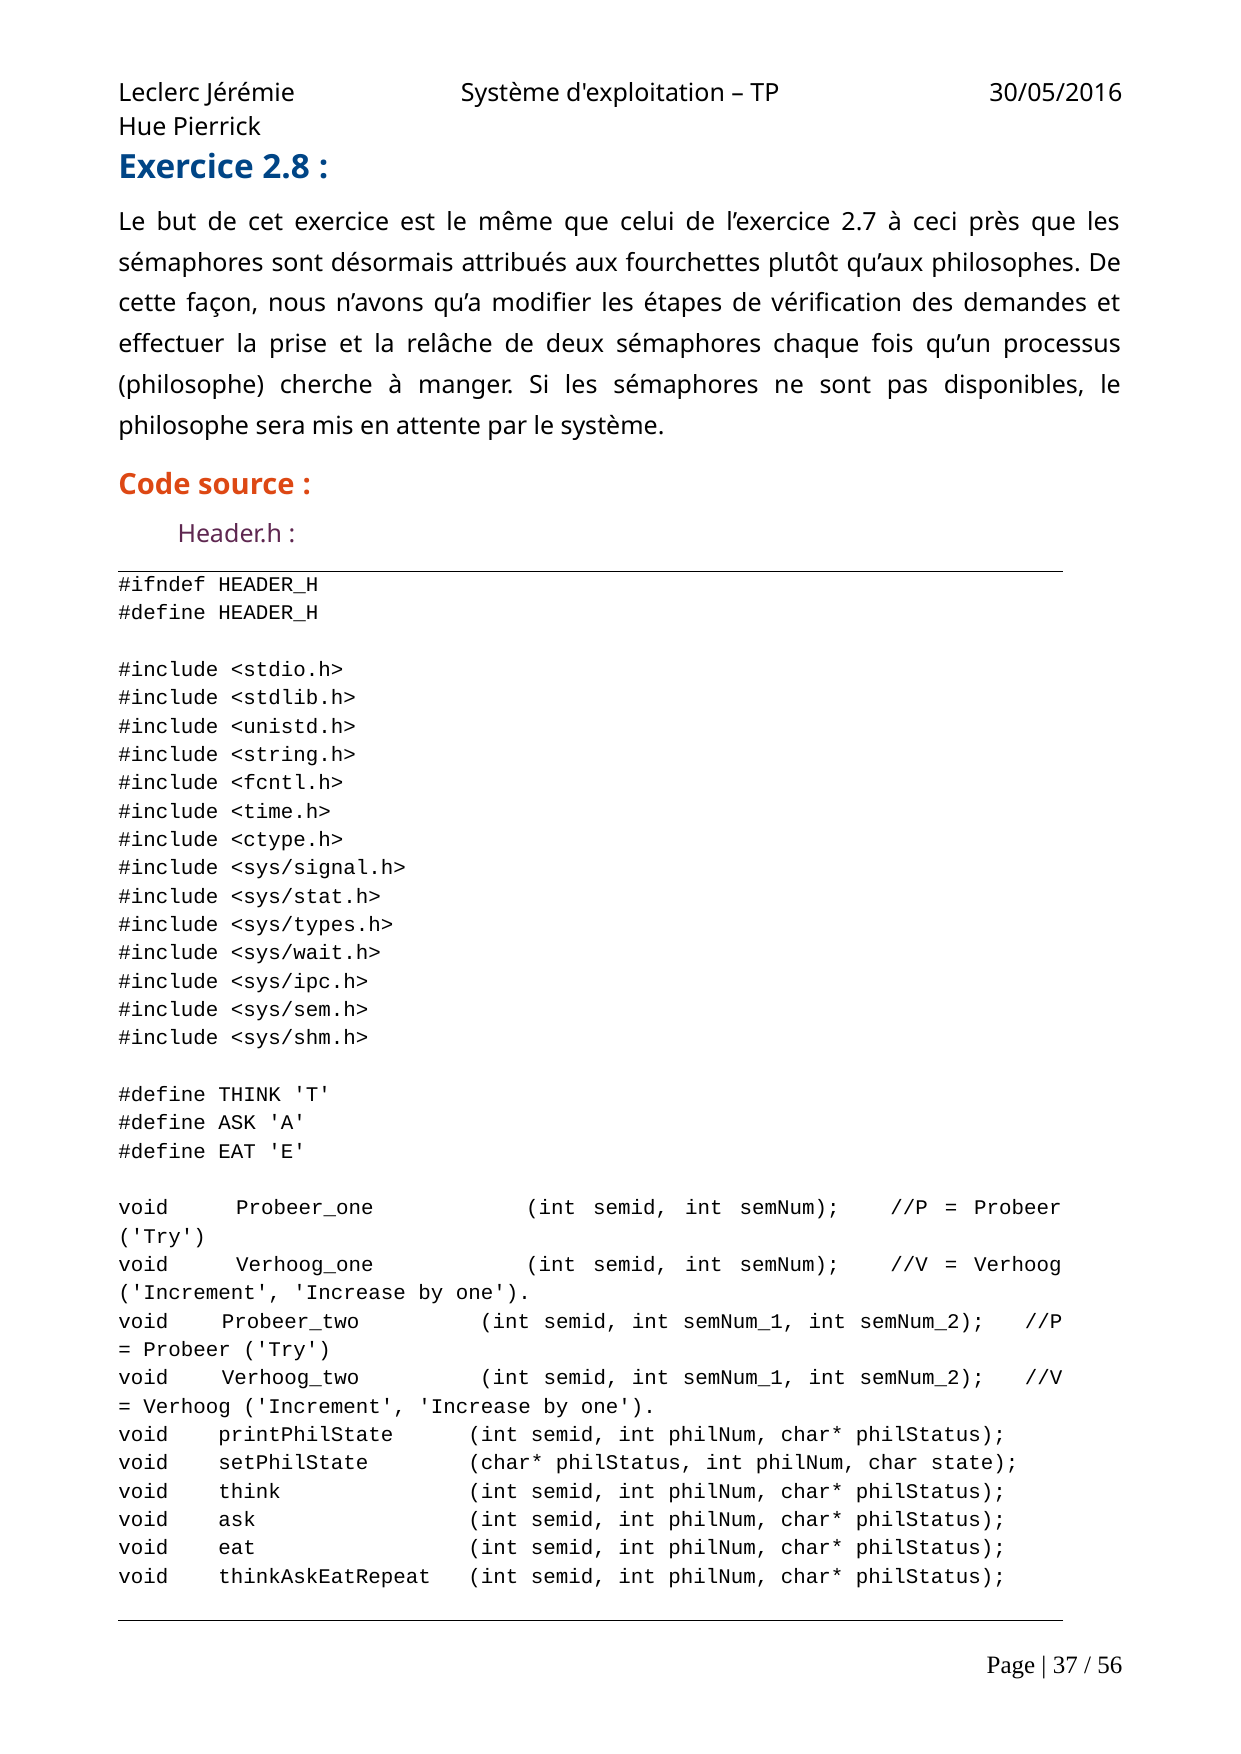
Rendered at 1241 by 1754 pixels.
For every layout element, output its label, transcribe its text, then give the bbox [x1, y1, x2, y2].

subtitle Exercice 2.8 : [118, 143, 1122, 188]
text #include <sys/types.h> [118, 911, 1063, 938]
text void printPhilState (int semid, int philNum, char* philStatus); [118, 1421, 1063, 1448]
text void setPhilState (char* philStatus, int philNum, char state); [118, 1449, 1063, 1476]
text #ifndef HEADER_H [118, 572, 1063, 598]
text #include <stdio.h> [118, 656, 1063, 683]
text #include <unistd.h> [118, 713, 1063, 739]
text #include <sys/wait.h> [118, 939, 1063, 966]
text void Verhoog_two (int semid, int semNum_1, int semNum_2); //V = Verhoog ('Increment', 'Increase by one'). [118, 1364, 1063, 1419]
text #include <ctype.h> [118, 826, 1063, 853]
text #include <sys/shm.h> [118, 1024, 1063, 1051]
text #include <sys/ipc.h> [118, 968, 1063, 994]
text void ask (int semid, int philNum, char* philStatus); [118, 1506, 1063, 1533]
text #define EAT 'E' [118, 1138, 1063, 1164]
text #include <fcntl.h> [118, 769, 1063, 796]
text #include <sys/sem.h> [118, 996, 1063, 1023]
text #include <sys/signal.h> [118, 854, 1063, 881]
text void eat (int semid, int philNum, char* philStatus); [118, 1534, 1063, 1561]
text #define HEADER_H [118, 599, 1063, 626]
text void Probeer_one (int semid, int semNum); //P = Probeer ('Try') [118, 1194, 1063, 1249]
text #include <stdlib.h> [118, 684, 1063, 711]
text #include <sys/stat.h> [118, 883, 1063, 909]
text void Verhoog_one (int semid, int semNum); //V = Verhoog ('Increment', 'Increase by one'). [118, 1251, 1063, 1306]
text Le but de cet exercice est le même que celui de l’exercice 2.7 à ceci près que les sémaphores sont désormais attribués aux fourchettes plutôt qu’aux philosophes. De cette façon, nous n’avons qu’a modifier les étapes de vérification des demandes et effectuer la prise et la relâche de deux sémaphores chaque fois qu’un processus (philosophe) cherche à manger. Si les sémaphores ne sont pas disponibles, le philosophe sera mis en attente par le système. [118, 203, 1122, 442]
text void Probeer_two (int semid, int semNum_1, int semNum_2); //P = Probeer ('Try') [118, 1308, 1063, 1363]
text #define THINK 'T' [118, 1081, 1063, 1108]
text #define ASK 'A' [118, 1109, 1063, 1136]
text #include <string.h> [118, 741, 1063, 768]
text void think (int semid, int philNum, char* philStatus); [118, 1478, 1063, 1504]
text void thinkAskEatRepeat (int semid, int philNum, char* philStatus); [118, 1563, 1063, 1589]
text #include <time.h> [118, 798, 1063, 824]
text Header.h : [177, 515, 1063, 549]
subtitle Code source : [118, 463, 1122, 503]
